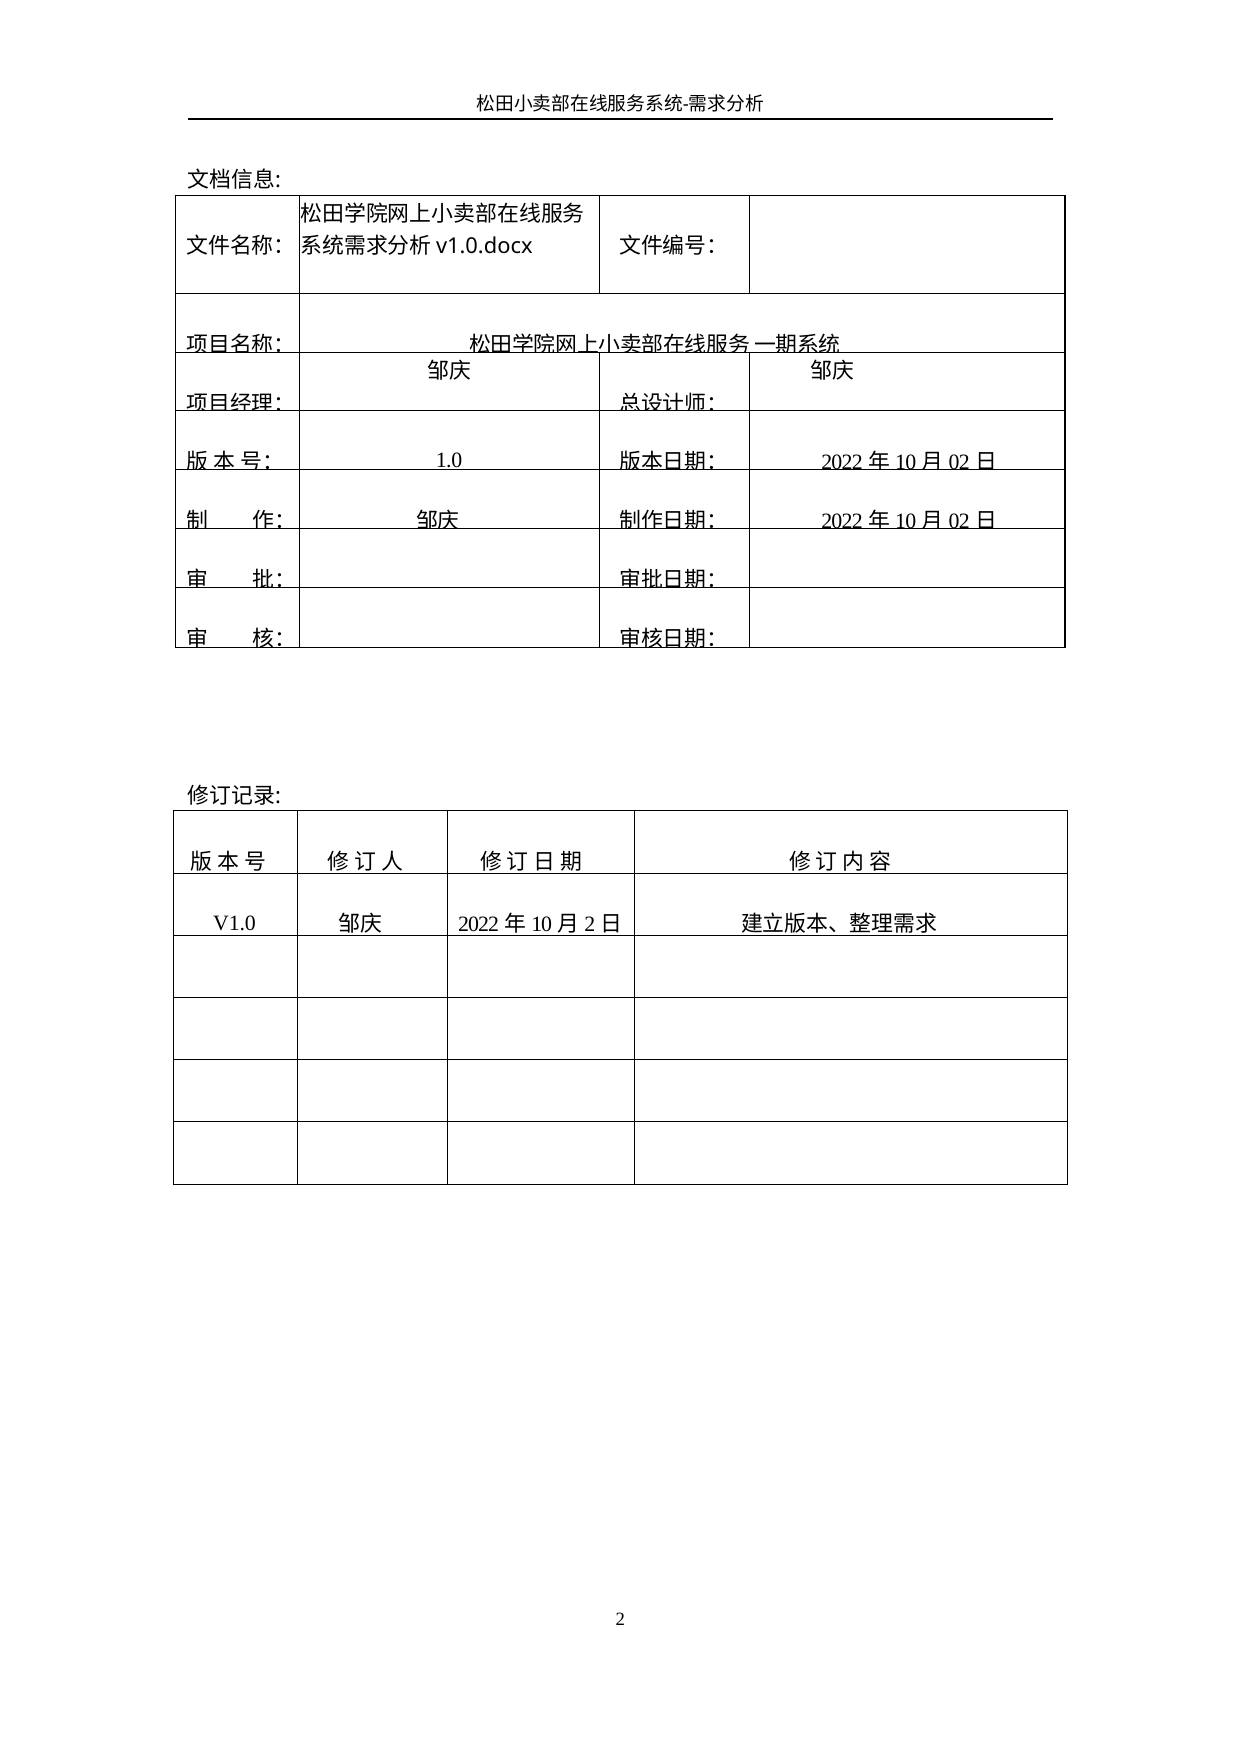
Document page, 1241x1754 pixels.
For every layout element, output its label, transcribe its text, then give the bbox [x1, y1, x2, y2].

table_cell 2022 年 10 月 02 日 [750, 470, 1064, 528]
table_header 修 订 日 期 [448, 811, 634, 873]
table_cell [174, 1060, 297, 1121]
table_cell [300, 588, 599, 647]
table_cell [298, 936, 447, 997]
table_cell 2022 年 10 月 02 日 [750, 411, 1064, 469]
table_cell [298, 1122, 447, 1183]
table_cell [750, 529, 1064, 587]
table_cell 项目经理： [176, 353, 299, 410]
table_cell 制作日期： [600, 470, 749, 528]
table_header [750, 196, 1064, 293]
table_cell 邹庆 [750, 353, 1064, 410]
table_cell 审 核： [176, 588, 299, 647]
table_cell 审批日期： [600, 529, 749, 587]
table_header 文件名称： [176, 196, 299, 293]
table_cell [298, 1060, 447, 1121]
table_cell [750, 588, 1064, 647]
text 修订记录: [187, 778, 1053, 810]
table_cell [448, 998, 634, 1059]
table_cell [174, 998, 297, 1059]
table_cell 2022 年 10 月 2 日 [448, 874, 634, 935]
table_cell 版本日期： [600, 411, 749, 469]
table_cell [635, 1122, 1067, 1183]
table_cell 建立版本、整理需求 [635, 874, 1067, 935]
table_cell [635, 936, 1067, 997]
table_cell 邹庆 [300, 353, 599, 410]
table_cell 1.0 [300, 411, 599, 469]
table_header 松田学院网上小卖部在线服务系统需求分析v1.0.docx [300, 196, 599, 293]
table_cell [448, 936, 634, 997]
table_cell [635, 1060, 1067, 1121]
table_cell 版 本 号： [176, 411, 299, 469]
table_header 修 订 内 容 [635, 811, 1067, 873]
table_cell 审核日期： [600, 588, 749, 647]
table_cell [298, 998, 447, 1059]
table_cell [174, 936, 297, 997]
table_cell [448, 1122, 634, 1183]
table_cell 邹庆 [300, 470, 599, 528]
table_cell 总设计师： [600, 353, 749, 410]
table_cell 项目名称： [176, 294, 299, 352]
table_cell [174, 1122, 297, 1183]
table_header 版 本 号 [174, 811, 297, 873]
table_cell 邹庆 [298, 874, 447, 935]
table_cell 审 批： [176, 529, 299, 587]
table_cell V1.0 [174, 874, 297, 935]
text 文档信息: [187, 162, 1053, 194]
table_cell 制 作： [176, 470, 299, 528]
table_header 修 订 人 [298, 811, 447, 873]
table_cell [448, 1060, 634, 1121]
table_cell [300, 529, 599, 587]
table_cell [635, 998, 1067, 1059]
table_cell 松田学院网上小卖部在线服务 一期系统 [300, 294, 1064, 352]
table_header 文件编号： [600, 196, 749, 293]
